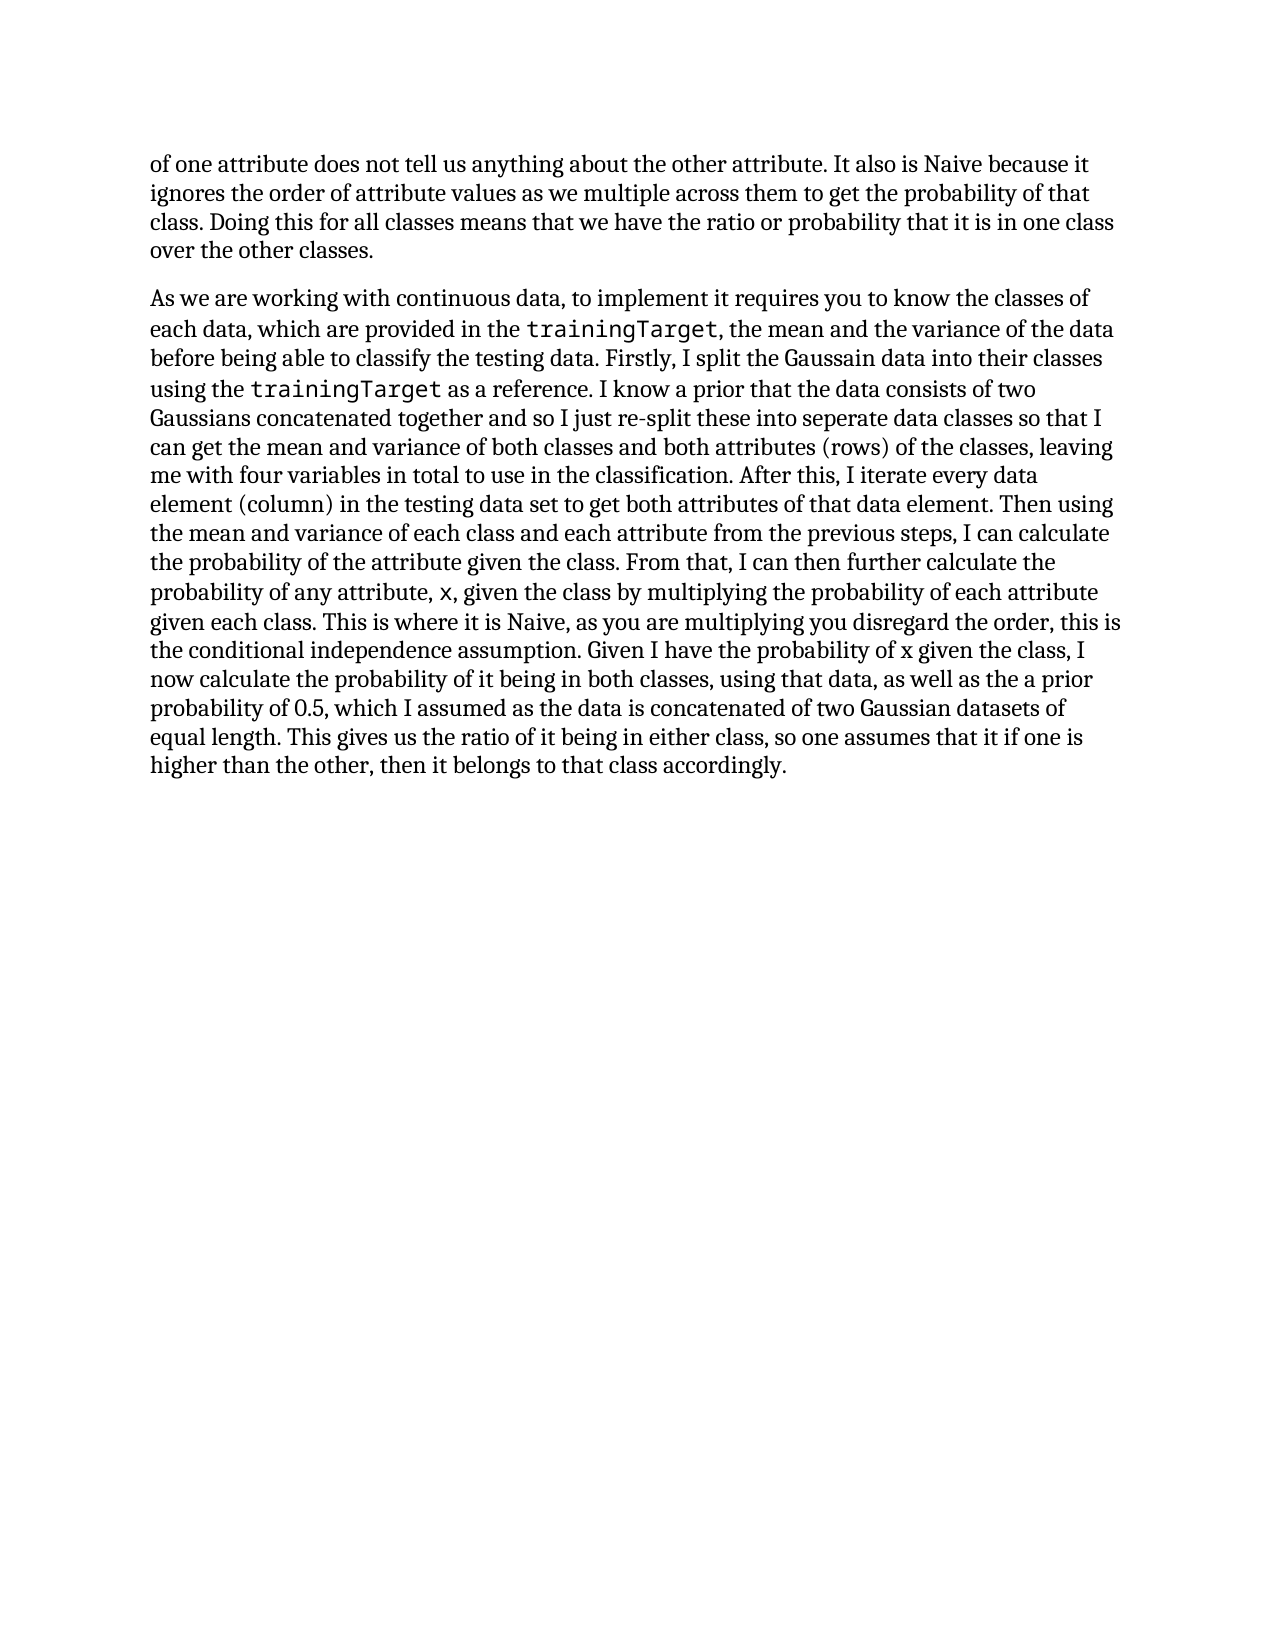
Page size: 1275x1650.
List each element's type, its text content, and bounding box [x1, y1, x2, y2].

text As we are working with continuous data, to implement it requires you to know the classes of each data, which are provided in the trainingTarget, the mean and the variance of the data before being able to classify the testing data. Firstly, I split the Gaussain data into their classes using the trainingTarget as a reference. I know a prior that the data consists of two Gaussians concatenated together and so I just re-split these into seperate data classes so that I can get the mean and variance of both classes and both attributes (rows) of the classes, leaving me with four variables in total to use in the classification. After this, I iterate every data element (column) in the testing data set to get both attributes of that data element. Then using the mean and variance of each class and each attribute from the previous steps, I can calculate the probability of the attribute given the class. From that, I can then further calculate the probability of any attribute, x, given the class by multiplying the probability of each attribute given each class. This is where it is Naive, as you are multiplying you disregard the order, this is the conditional independence assumption. Given I have the probability of x given the class, I now calculate the probability of it being in both classes, using that data, as well as the a prior probability of 0.5, which I assumed as the data is concatenated of two Gaussian datasets of equal length. This gives us the ratio of it being in either class, so one assumes that it if one is higher than the other, then it belongs to that class accordingly. [150, 284, 1125, 780]
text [150, 150, 1125, 265]
